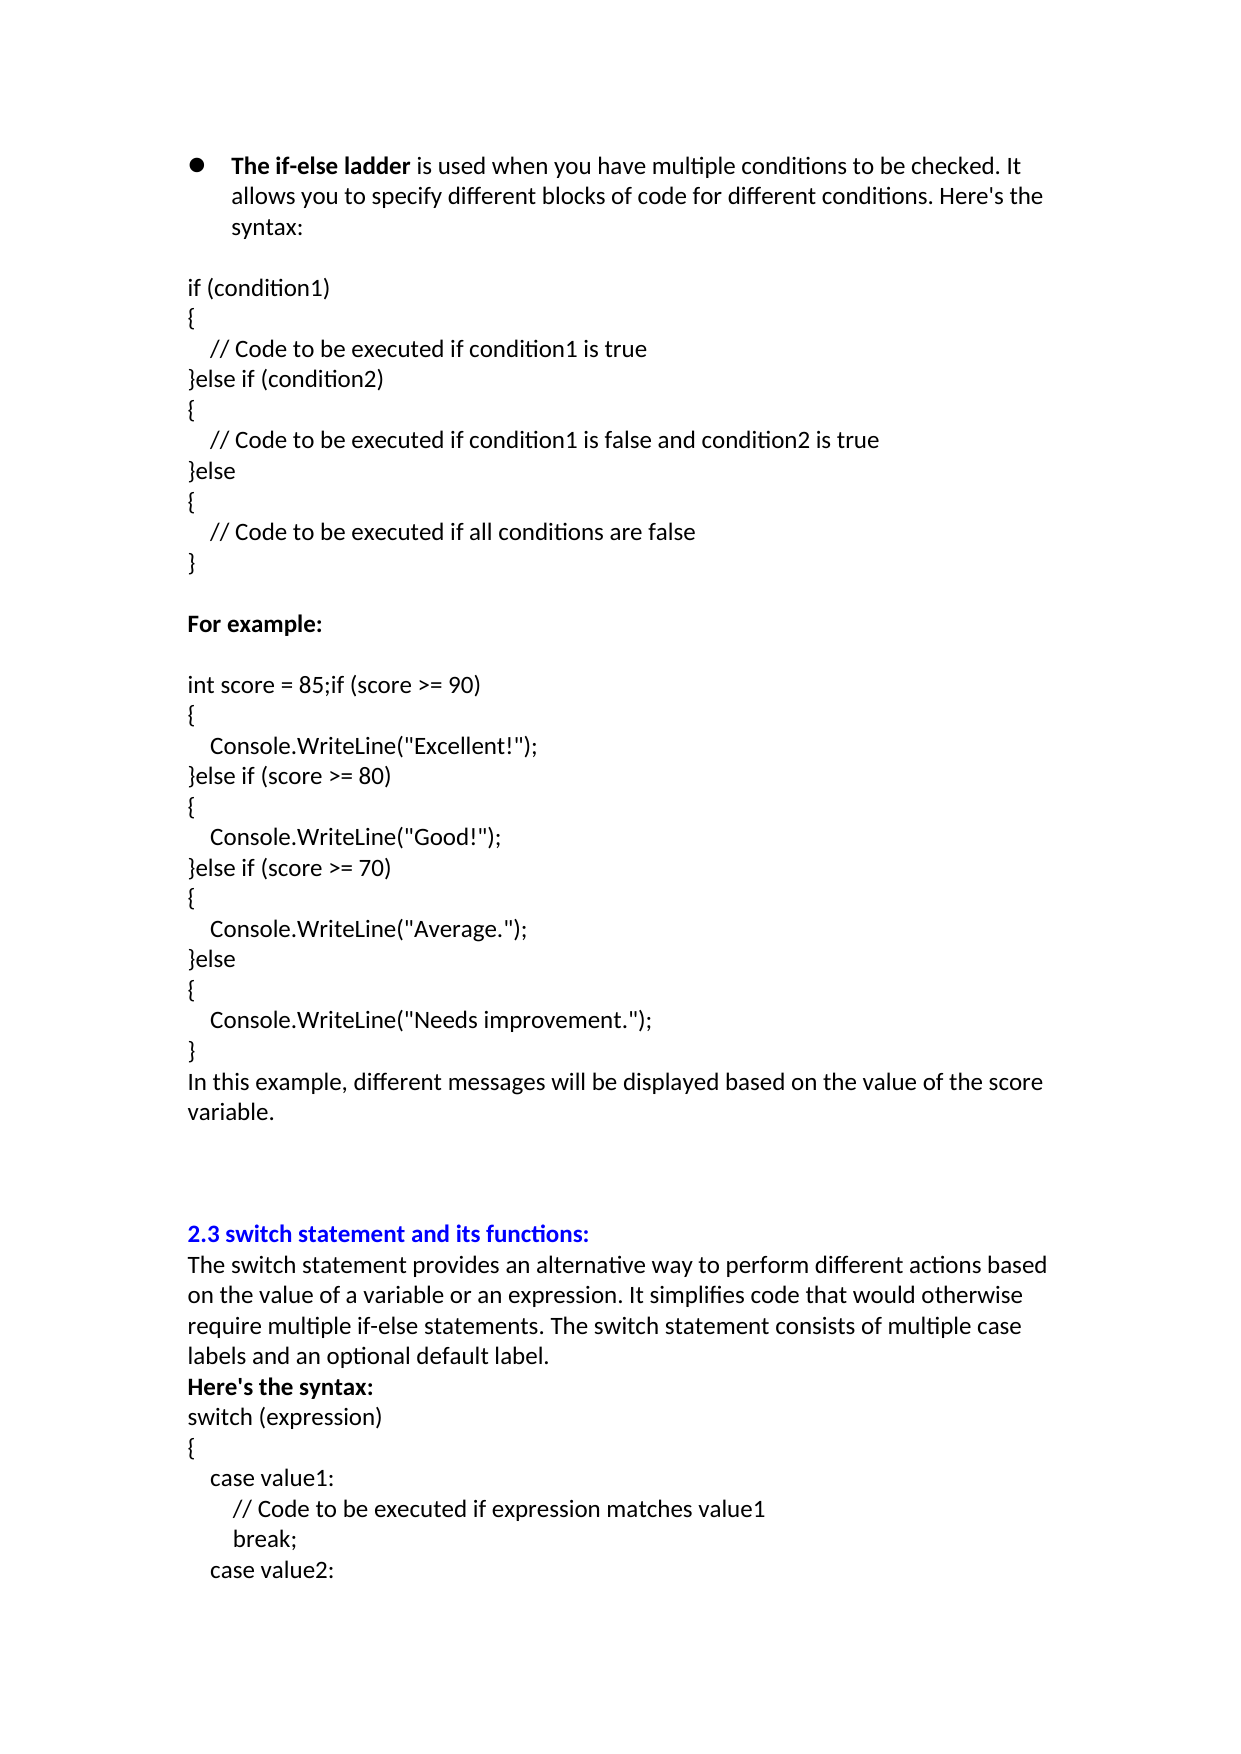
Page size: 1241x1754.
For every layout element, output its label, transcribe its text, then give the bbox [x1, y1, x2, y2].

text { [187, 974, 1053, 1004]
text if (condition1) [187, 272, 1053, 303]
text { [187, 791, 1053, 821]
text { [187, 394, 1053, 425]
text Console.WriteLine("Excellent!"); [187, 730, 1053, 760]
text In this example, different messages will be displayed based on the value of the score variable. [187, 1066, 1053, 1127]
text Console.WriteLine("Good!"); [187, 821, 1053, 852]
text 2.3 switch statement and its functions: [187, 1218, 1053, 1249]
text // Code to be executed if condition1 is true [187, 333, 1053, 364]
text break; [187, 1523, 1053, 1554]
text // Code to be executed if expression matches value1 [187, 1493, 1053, 1523]
text The switch statement provides an alternative way to perform different actions based on the value of a variable or an expression. It simplifies code that would otherwise require multiple if-else statements. The switch statement consists of multiple case labels and an optional default label. [187, 1249, 1053, 1371]
text }else if (condition2) [187, 364, 1053, 394]
text Console.WriteLine("Needs improvement."); [187, 1004, 1053, 1035]
text case value1: [187, 1462, 1053, 1493]
text int score = 85;if (score >= 90) [187, 669, 1053, 699]
list The if-else ladder is used when you have multiple conditions to be checked. It allows you to specify different blocks of code for different conditions. Here's the syntax: [187, 150, 1053, 242]
text case value2: [187, 1554, 1053, 1584]
text { [187, 1432, 1053, 1462]
text { [187, 486, 1053, 516]
text { [187, 882, 1053, 913]
text // Code to be executed if condition1 is false and condition2 is true [187, 425, 1053, 455]
text }else [187, 455, 1053, 486]
text }else [187, 943, 1053, 974]
text }else if (score >= 70) [187, 852, 1053, 882]
text } [187, 547, 1053, 577]
text }else if (score >= 80) [187, 760, 1053, 791]
text Here's the syntax: [187, 1371, 1053, 1401]
text switch (expression) [187, 1401, 1053, 1432]
text { [187, 699, 1053, 730]
text // Code to be executed if all conditions are false [187, 516, 1053, 547]
text } [187, 1035, 1053, 1066]
text Console.WriteLine("Average."); [187, 913, 1053, 943]
text { [187, 303, 1053, 333]
text For example: [187, 608, 1053, 638]
